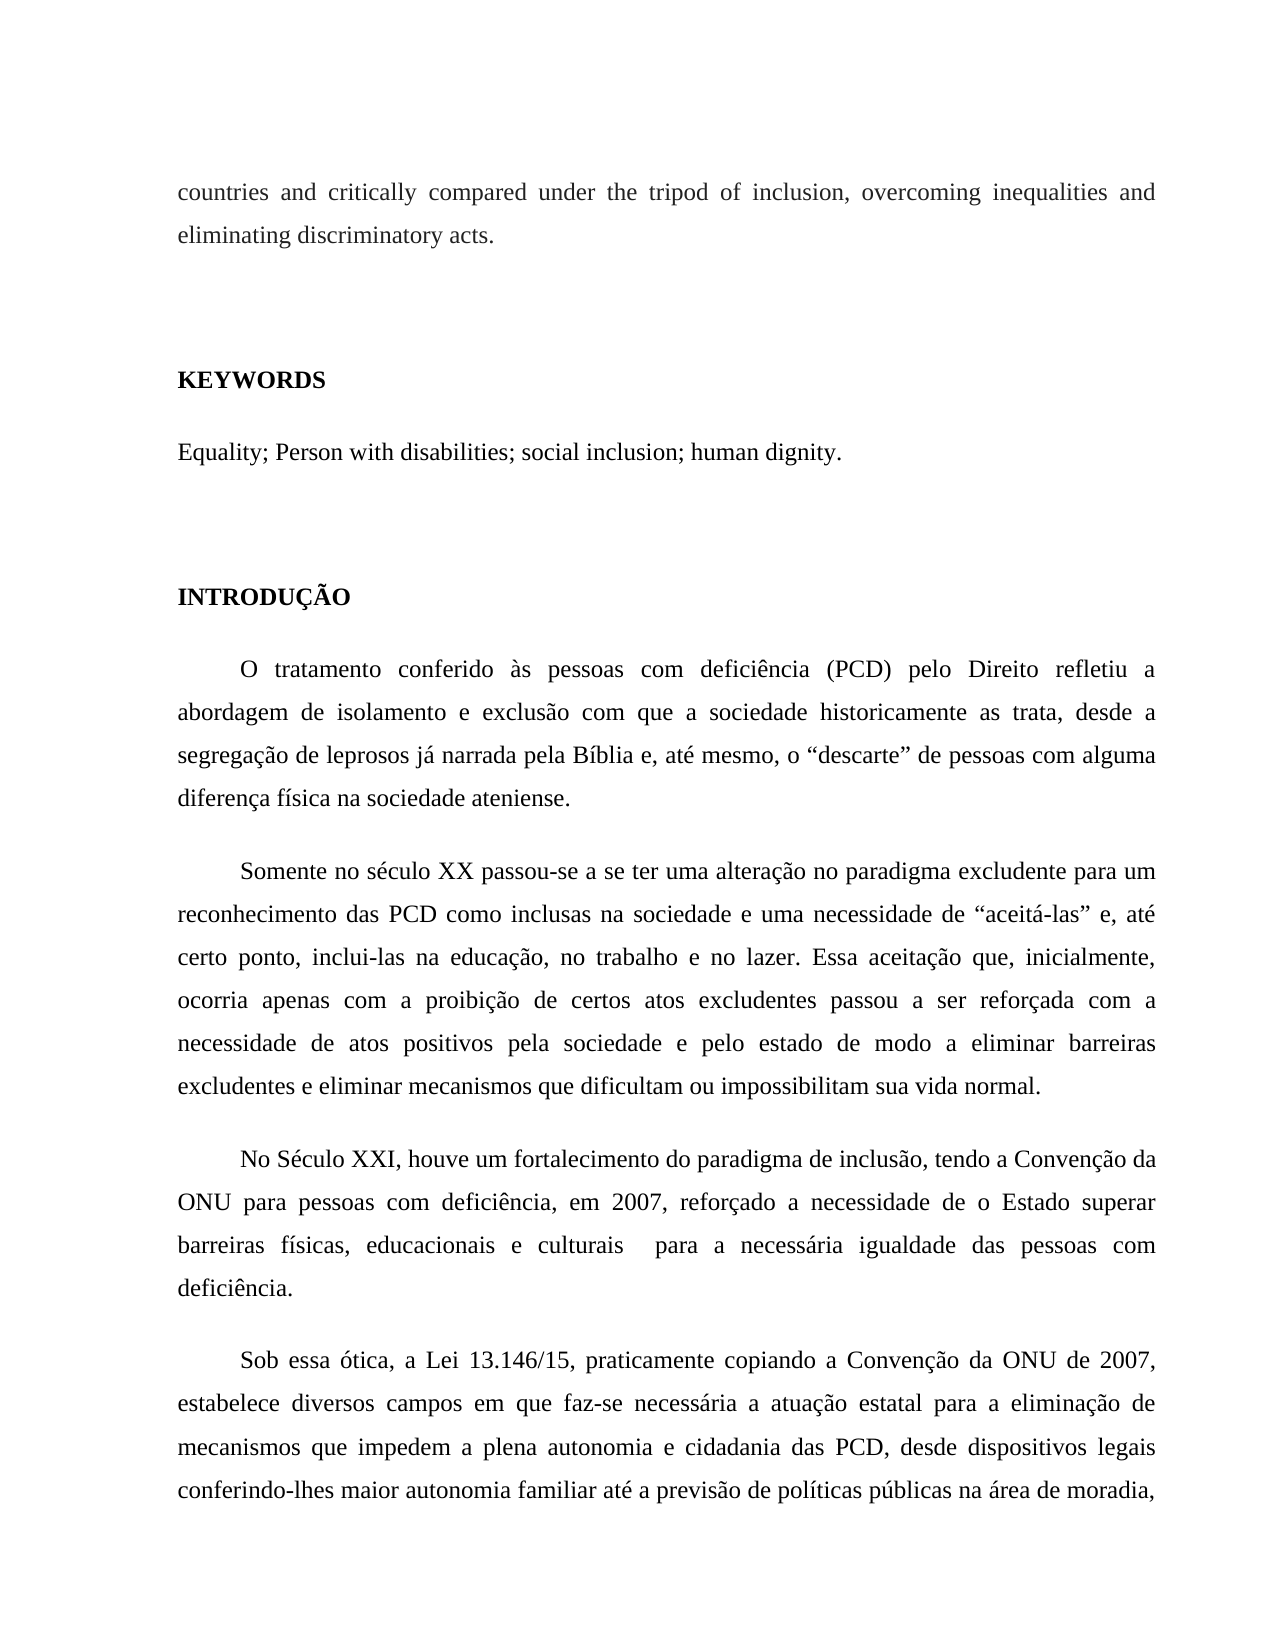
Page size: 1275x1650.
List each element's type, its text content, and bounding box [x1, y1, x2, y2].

text Somente no século XX passou-se a se ter uma alteração no paradigma excludente para um reconhecimento das PCD como inclusas na sociedade e uma necessidade de “aceitá-las” e, até certo ponto, inclui-las na educação, no trabalho e no lazer. Essa aceitação que, inicialmente, ocorria apenas com a proibição de certos atos excludentes passou a ser reforçada com a necessidade de atos positivos pela sociedade e pelo estado de modo a eliminar barreiras excludentes e eliminar mecanismos que dificultam ou impossibilitam sua vida normal. [177, 856, 1157, 1100]
text KEYWORDS [177, 365, 1157, 394]
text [177, 177, 1157, 249]
text No Século XXI, houve um fortalecimento do paradigma de inclusão, tendo a Convenção da ONU para pessoas com deficiência, em 2007, reforçado a necessidade de o Estado superar barreiras físicas, educacionais e culturais para a necessária igualdade das pessoas com deficiência. [177, 1144, 1157, 1302]
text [177, 1345, 1157, 1503]
text INTRODUÇÃO [177, 582, 1157, 611]
text O tratamento conferido às pessoas com deficiência (PCD) pelo Direito refletiu a abordagem de isolamento e exclusão com que a sociedade historicamente as trata, desde a segregação de leprosos já narrada pela Bíblia e, até mesmo, o “descarte” de pessoas com alguma diferença física na sociedade ateniense. [177, 654, 1157, 812]
text Equality; Person with disabilities; social inclusion; human dignity. [177, 437, 1157, 466]
